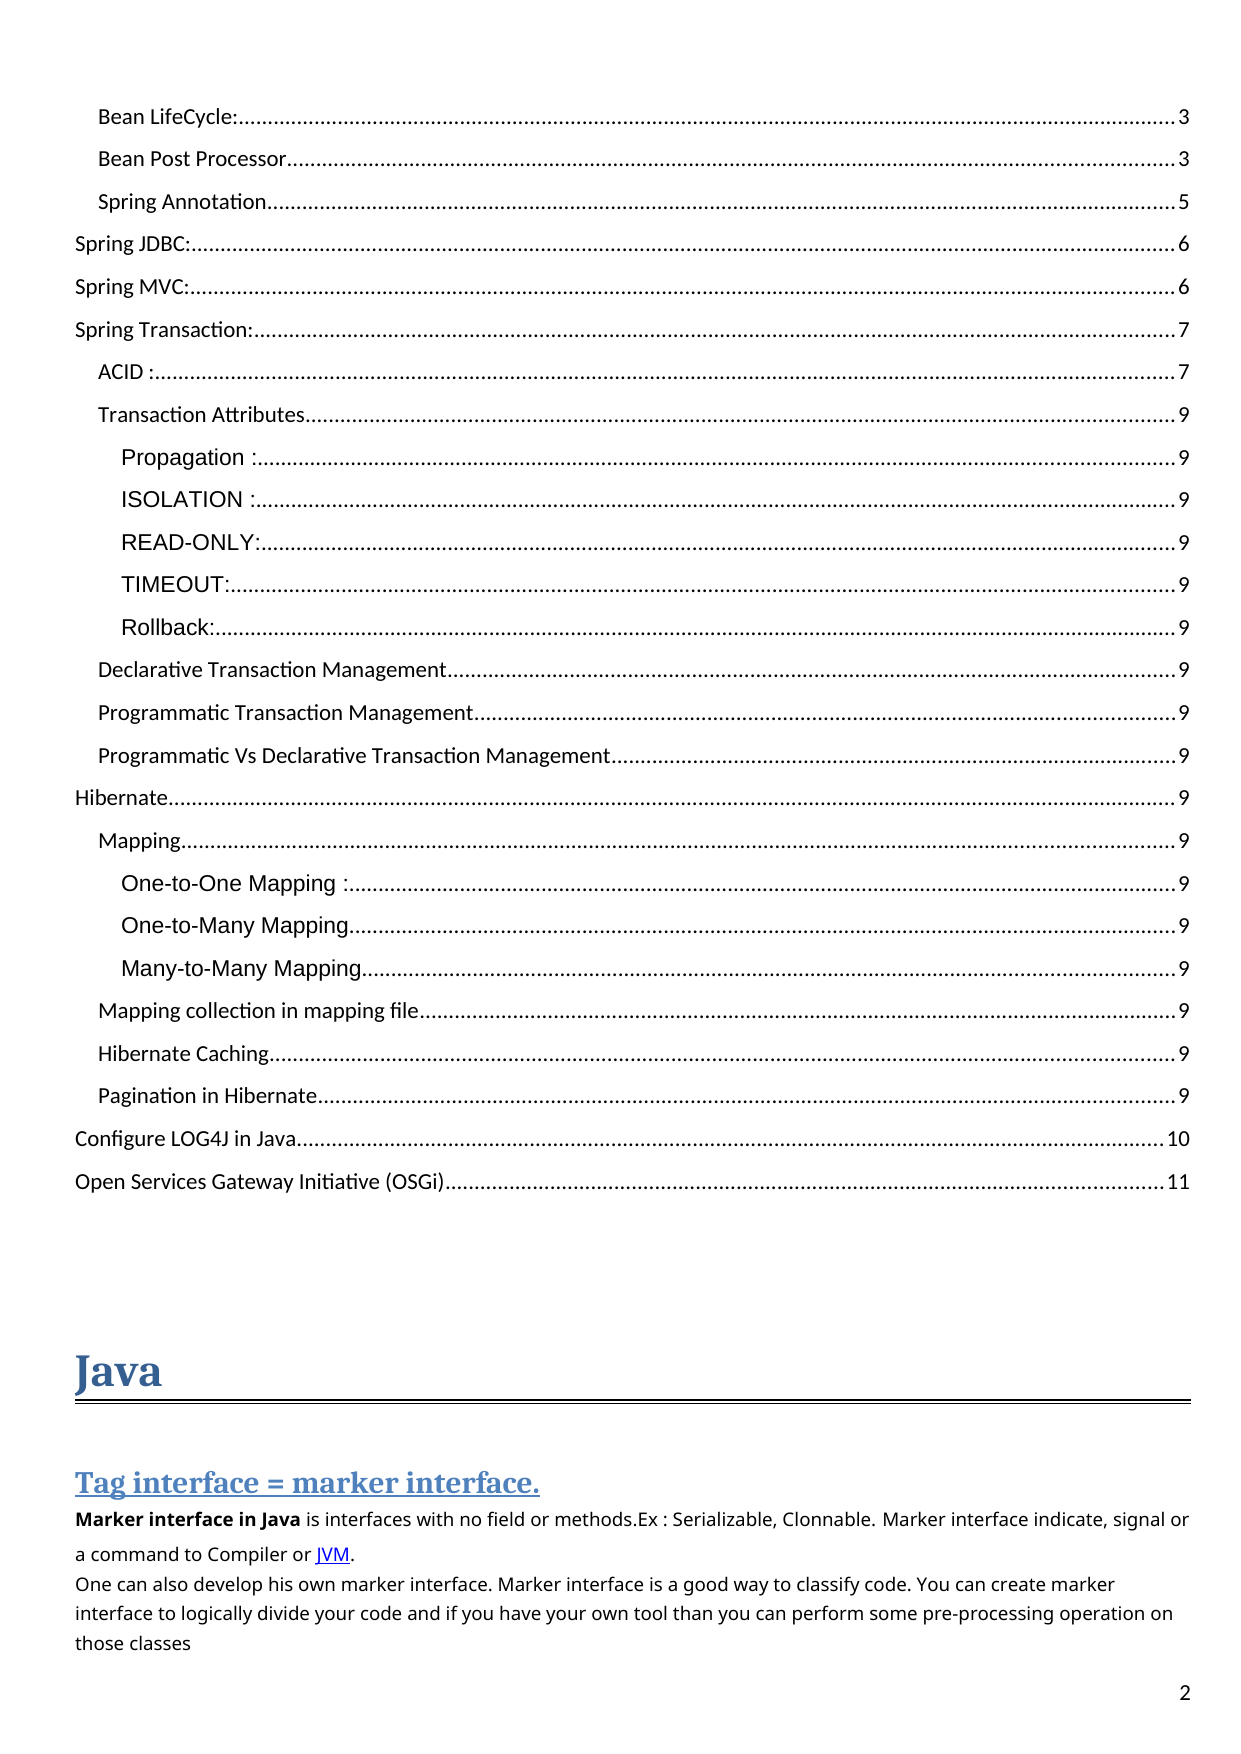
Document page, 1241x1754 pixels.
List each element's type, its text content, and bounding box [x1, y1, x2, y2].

subtitle Java [75, 1345, 1191, 1399]
list Marker interface in Java is interfaces with no field or methods.Ex : Serializable, Clonnable. Marker interface indicate, signal or a command to Compiler or JVM. One can also develop his own marker interface. Marker interface is a good way to classify code. You can create marker interface to logically divide your code and if you have your own tool than you can perform some pre-processing operation on those classes [75, 1506, 1191, 1656]
subtitle Tag interface = marker interface. [75, 1465, 1191, 1501]
